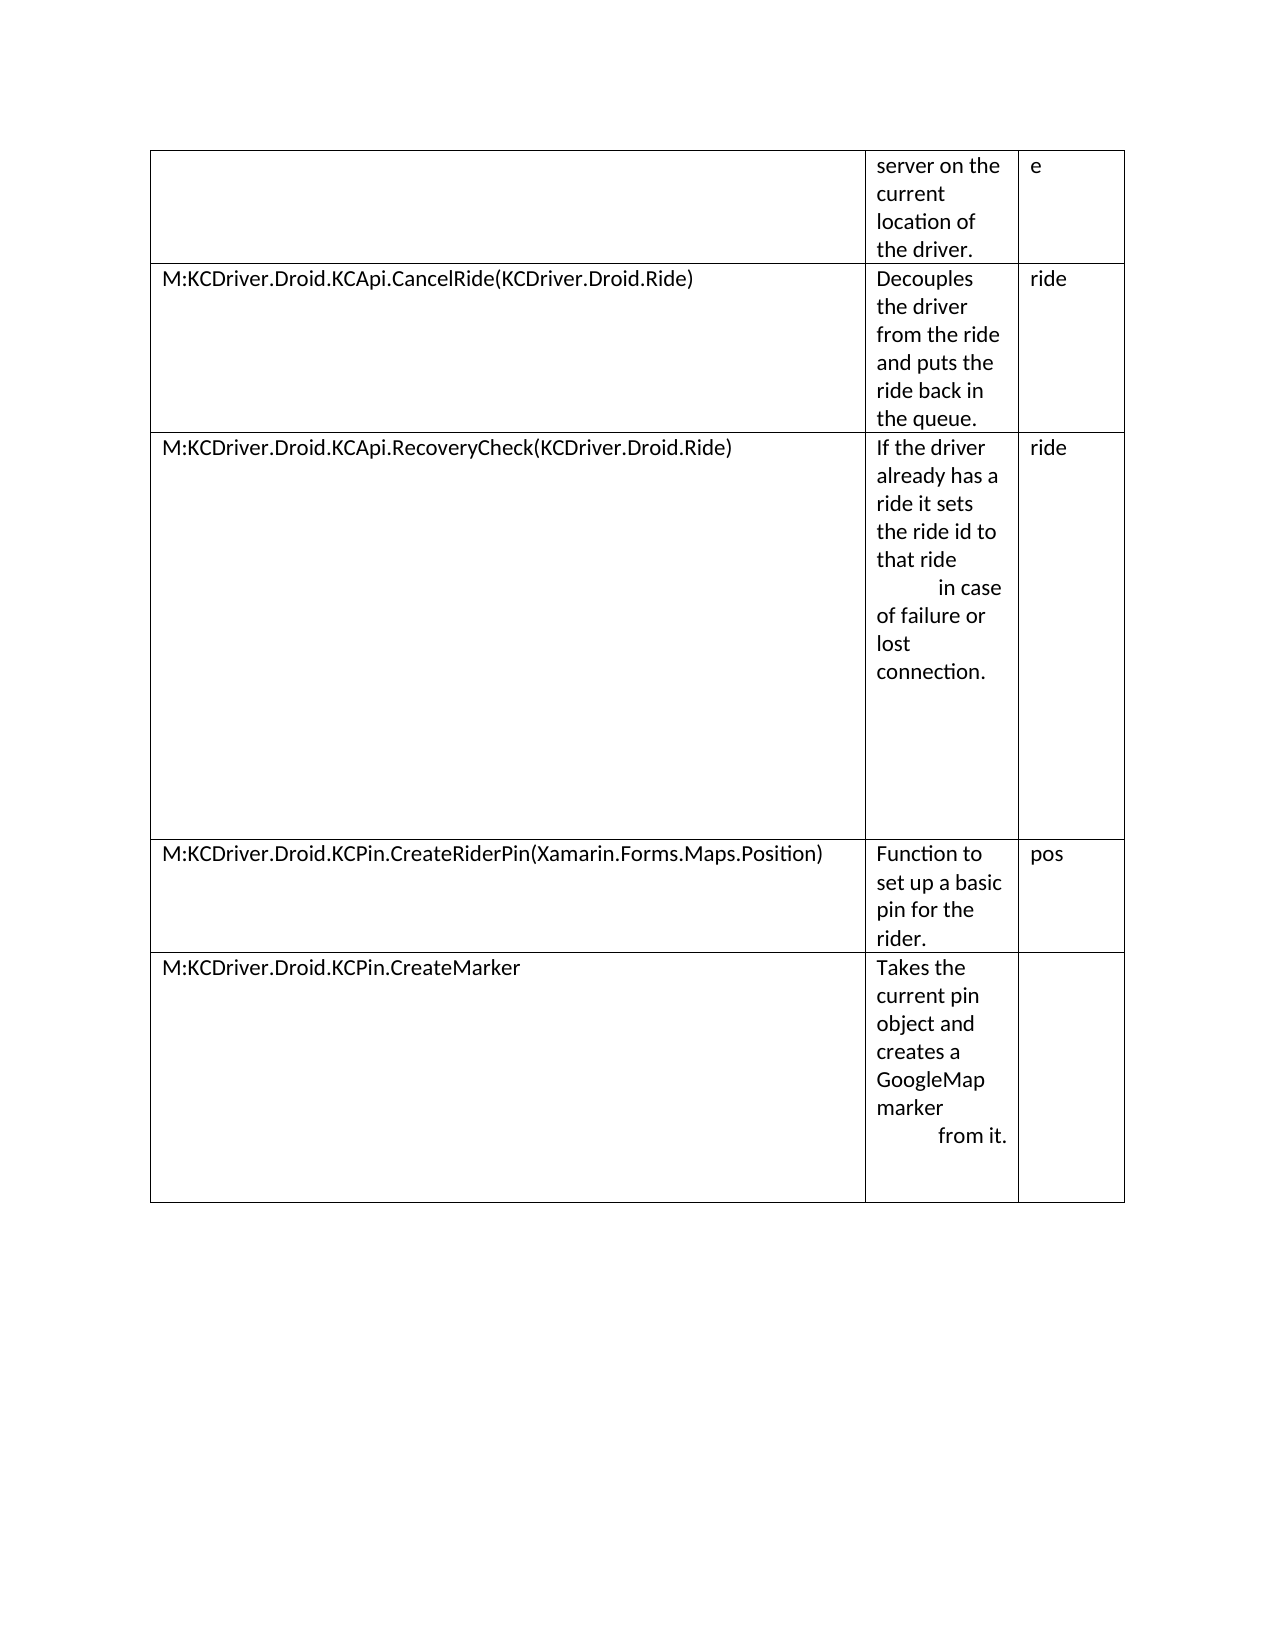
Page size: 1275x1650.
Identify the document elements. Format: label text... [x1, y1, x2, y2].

table_cell Latitude, longitude [1019, 151, 1124, 263]
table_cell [151, 151, 865, 263]
table_cell ride [1019, 264, 1124, 432]
table_cell pos [1019, 840, 1124, 952]
table_cell M:KCDriver.Droid.KCApi.RecoveryCheck(KCDriver.Droid.Ride) [151, 433, 865, 838]
table_cell If the driver already has a ride it sets the ride id to that ride in case of failure or lost connection. [866, 433, 1018, 838]
table_cell Takes the current pin object and creates a GoogleMap marker from it. [866, 953, 1018, 1202]
table_cell M:KCDriver.Droid.KCApi.CancelRide(KCDriver.Droid.Ride) [151, 264, 865, 432]
table_cell M:KCDriver.Droid.KCPin.CreateMarker [151, 953, 865, 1202]
table_cell [1019, 953, 1124, 1202]
table_cell Function to set up a basic pin for the rider. [866, 840, 1018, 952]
table_cell Decouples the driver from the ride and puts the ride back in the queue. [866, 264, 1018, 432]
table_cell ride [1019, 433, 1124, 838]
table_cell M:KCDriver.Droid.KCPin.CreateRiderPin(Xamarin.Forms.Maps.Position) [151, 840, 865, 952]
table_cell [866, 151, 1018, 263]
